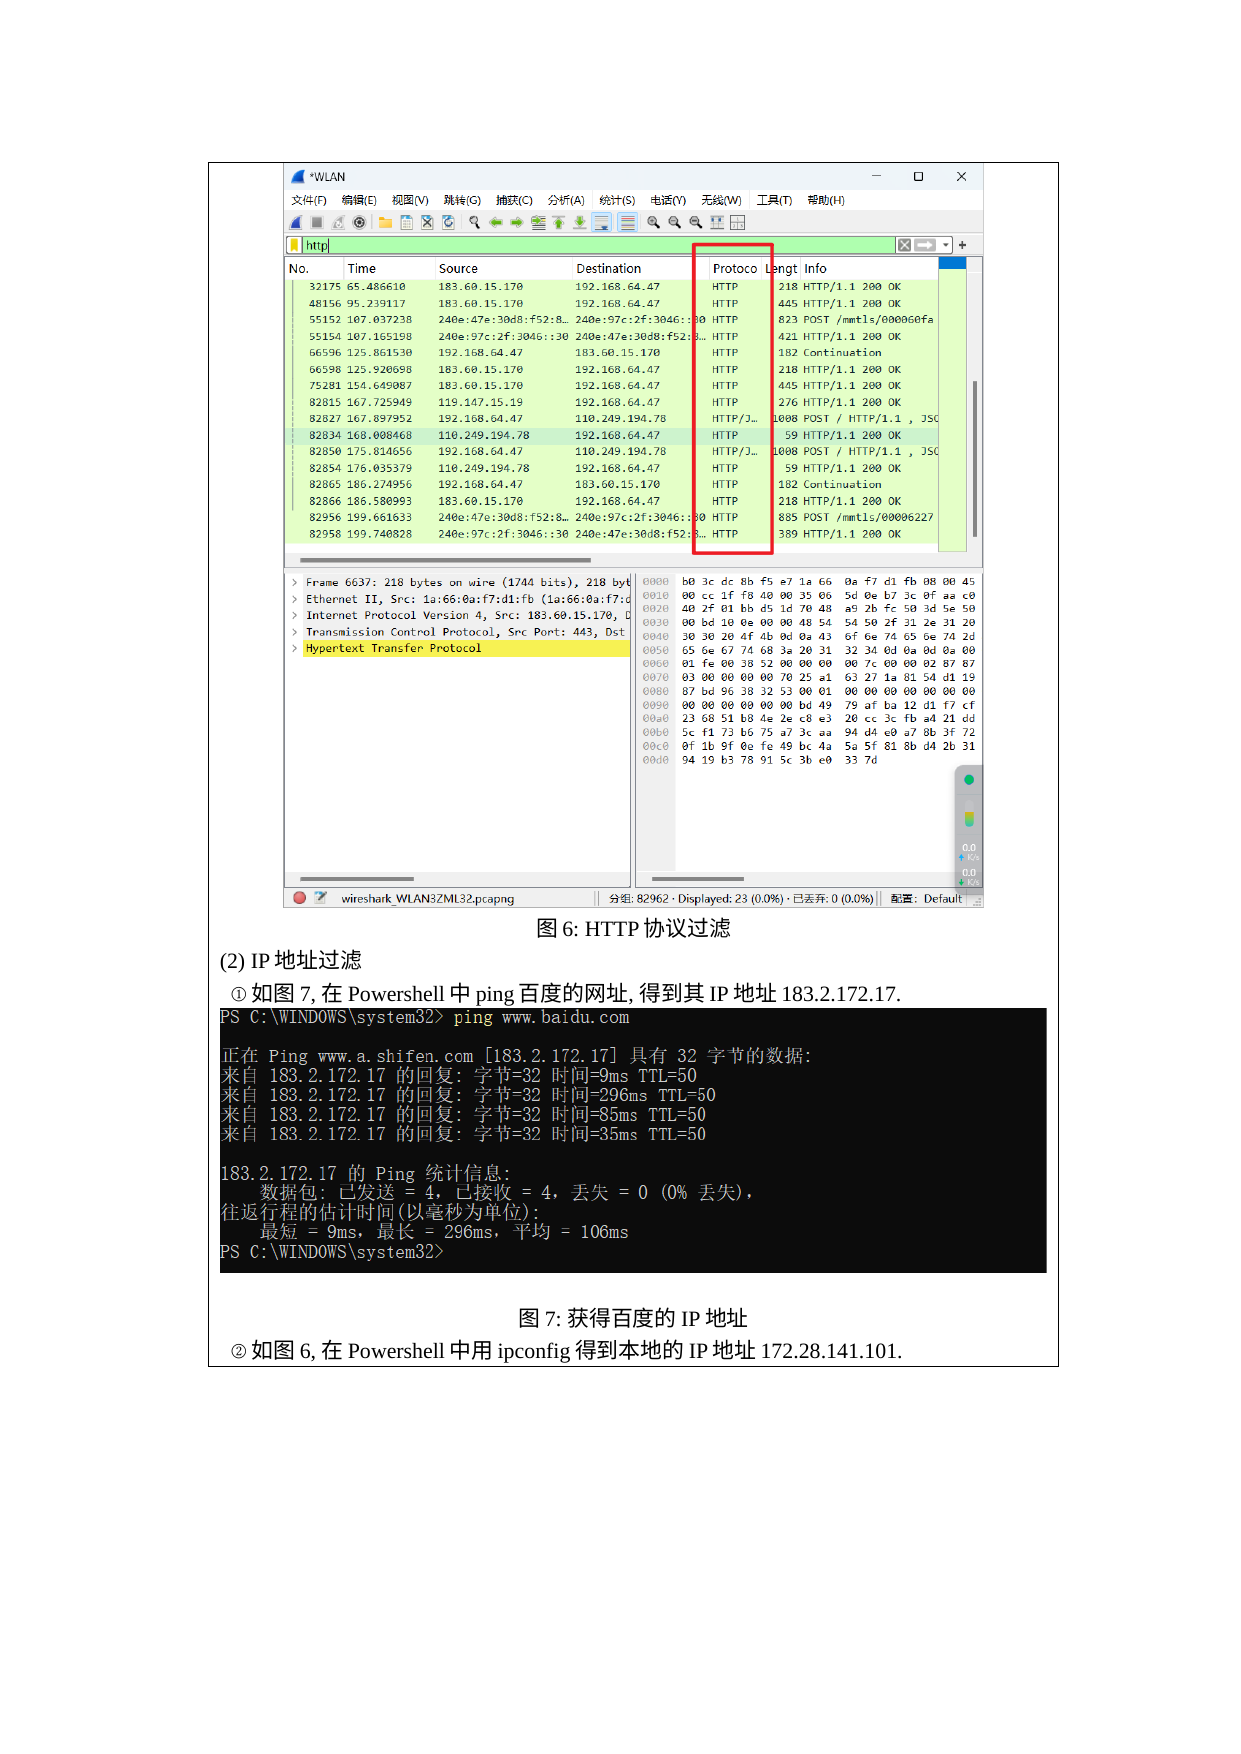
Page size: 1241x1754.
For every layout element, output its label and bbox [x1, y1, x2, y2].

picture [220, 1008, 1047, 1273]
table_cell [209, 163, 1058, 1366]
picture [283, 163, 984, 908]
